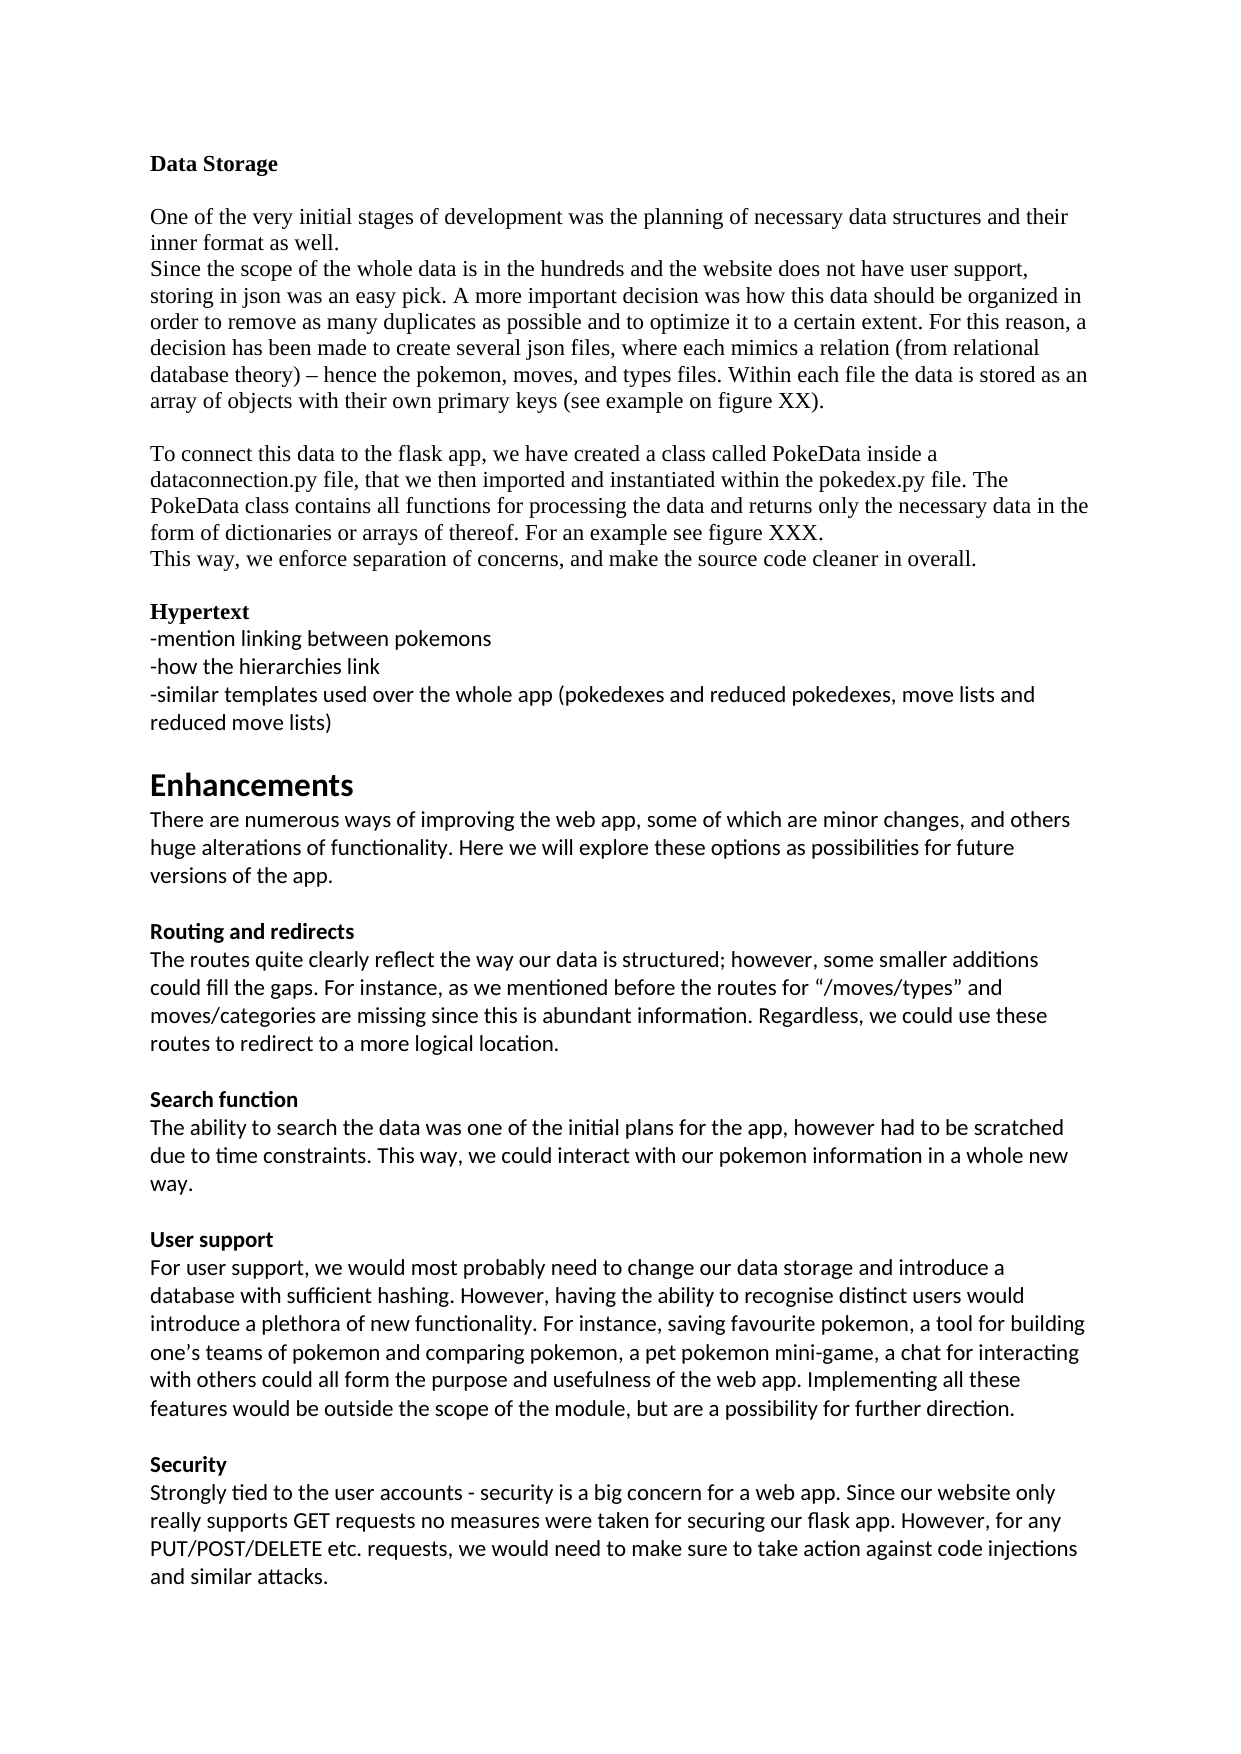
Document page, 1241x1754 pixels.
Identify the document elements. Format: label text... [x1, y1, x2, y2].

text The routes quite clearly reflect the way our data is structured; however, some smaller additions could fill the gaps. For instance, as we mentioned before the routes for “/moves/types” and moves/categories are missing since this is abundant information. Regardless, we could use these routes to redirect to a more logical location. [150, 945, 1090, 1057]
text User support [150, 1226, 1090, 1253]
text For user support, we would most probably need to change our data storage and introduce a database with sufficient hashing. However, having the ability to recognise distinct users would introduce a plethora of new functionality. For instance, saving favourite pokemon, a tool for building one’s teams of pokemon and comparing pokemon, a pet pokemon mini-game, a chat for interacting with others could all form the purpose and usefulness of the web app. Implementing all these features would be outside the scope of the module, but are a possibility for further direction. [150, 1253, 1090, 1422]
text Hypertext [150, 598, 1090, 624]
text Strongly tied to the user accounts - security is a big concern for a web app. Since our website only really supports GET requests no measures were taken for securing our flask app. However, for any PUT/POST/DELETE etc. requests, we would need to make sure to take action against code injections and similar attacks. [150, 1478, 1090, 1590]
text Search function [150, 1085, 1090, 1113]
text There are numerous ways of improving the web app, some of which are minor changes, and others huge alterations of functionality. Here we will explore these options as possibilities for future versions of the app. [150, 805, 1090, 889]
text -similar templates used over the whole app (pokedexes and reduced pokedexes, move lists and reduced move lists) [150, 680, 1090, 736]
text -mention linking between pokemons [150, 624, 1090, 652]
text Data Storage [150, 150, 1090, 176]
text Since the scope of the whole data is in the hundreds and the website does not have user support, storing in json was an easy pick. A more important decision was how this data should be organized in order to remove as many duplicates as possible and to optimize it to a certain extent. For this reason, a decision has been made to create several json files, where each mimics a relation (from relational database theory) – hence the pokemon, moves, and types files. Within each file the data is stored as an array of objects with their own primary keys (see example on figure XX). [150, 255, 1090, 413]
text To connect this data to the flask app, we have created a class called PokeData inside a dataconnection.py file, that we then imported and instantiated within the pokedex.py file. The PokeData class contains all functions for processing the data and returns only the necessary data in the form of dictionaries or arrays of thereof. For an example see figure XXX. [150, 440, 1090, 545]
text This way, we enforce separation of concerns, and make the source code cleaner in overall. [150, 545, 1090, 572]
text Security [150, 1450, 1090, 1478]
text One of the very initial stages of development was the planning of necessary data structures and their inner format as well. [150, 203, 1090, 255]
text Routing and redirects [150, 917, 1090, 945]
text -how the hierarchies link [150, 652, 1090, 680]
text The ability to search the data was one of the initial plans for the app, however had to be scratched due to time constraints. This way, we could interact with our pokemon information in a whole new way. [150, 1113, 1090, 1197]
text Enhancements [150, 764, 1090, 805]
